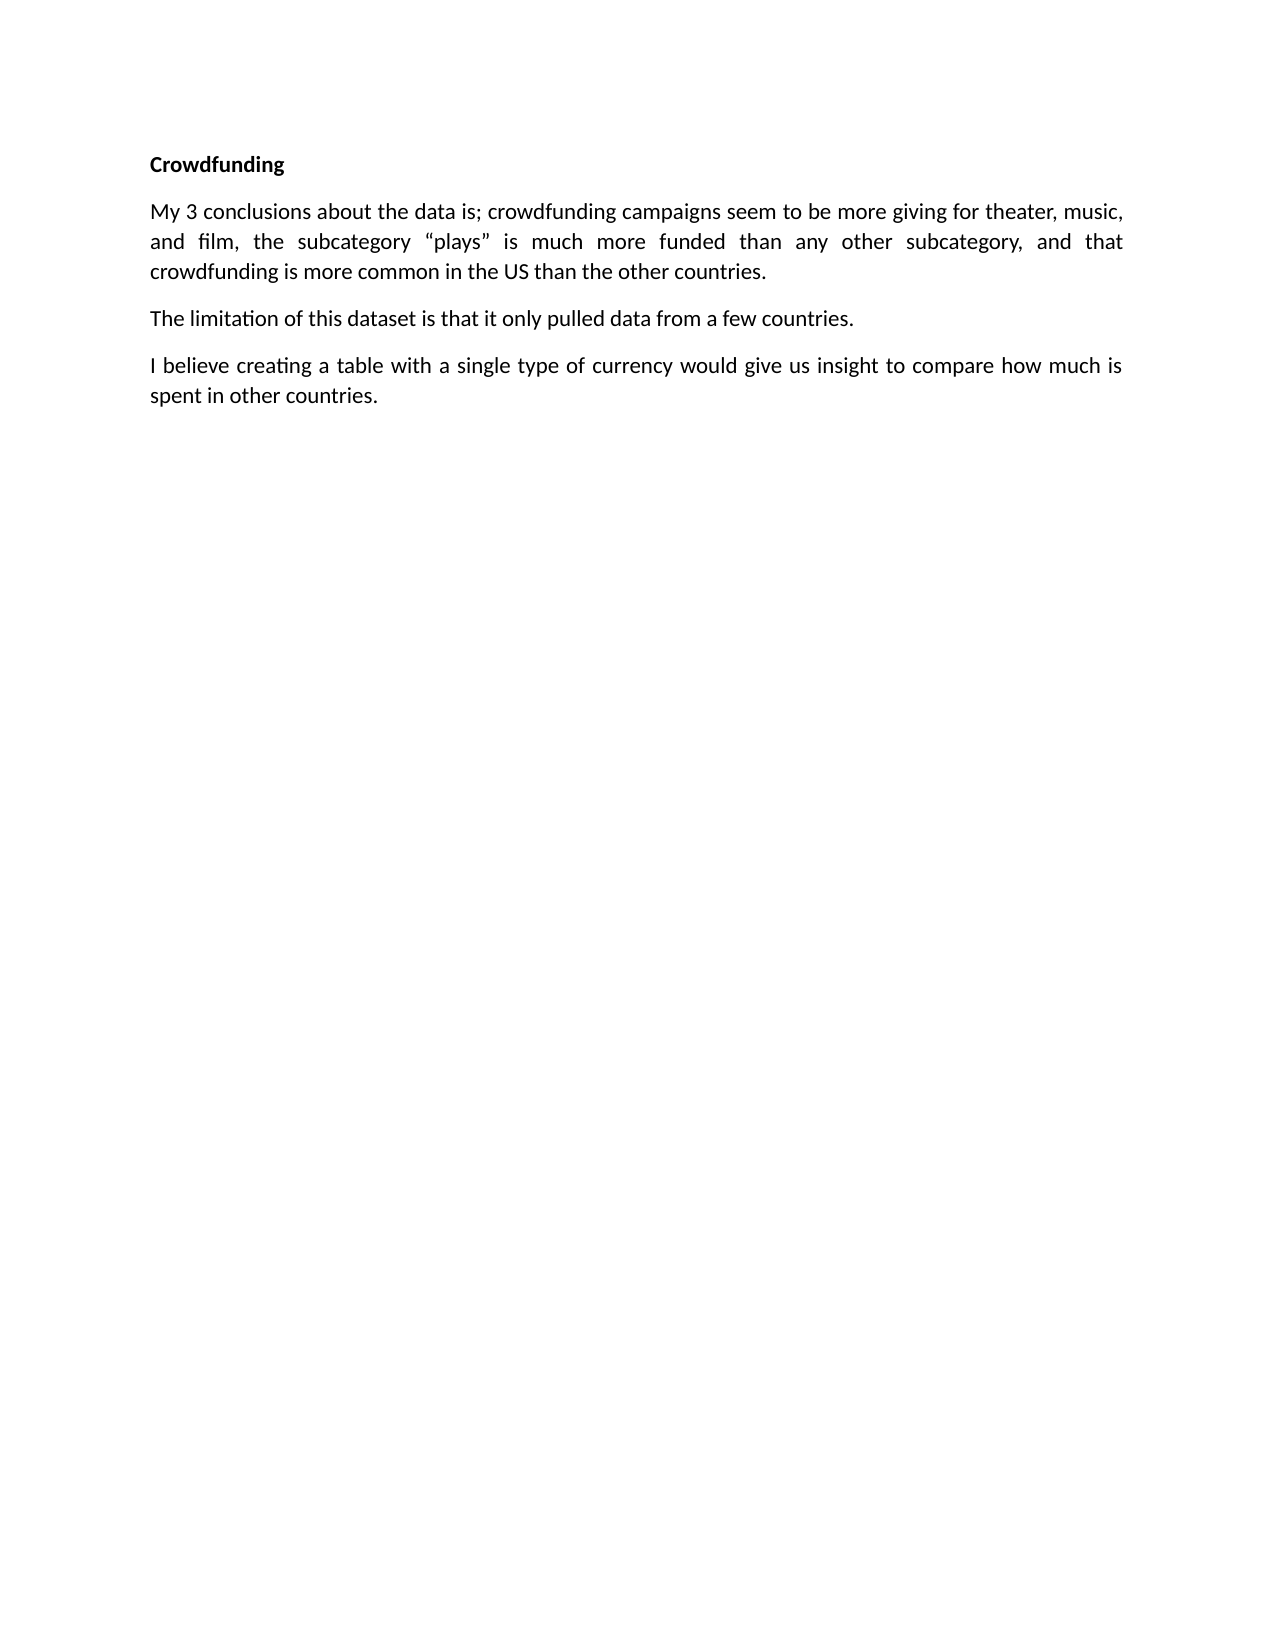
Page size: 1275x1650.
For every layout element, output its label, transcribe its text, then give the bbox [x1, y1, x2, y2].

text I believe creating a table with a single type of currency would give us insight to compare how much is spent in other countries. [150, 351, 1125, 409]
text Crowdfunding [150, 150, 1125, 178]
text The limitation of this dataset is that it only pulled data from a few countries. [150, 304, 1125, 332]
text My 3 conclusions about the data is; crowdfunding campaigns seem to be more giving for theater, music, and film, the subcategory “plays” is much more funded than any other subcategory, and that crowdfunding is more common in the US than the other countries. [150, 197, 1125, 285]
